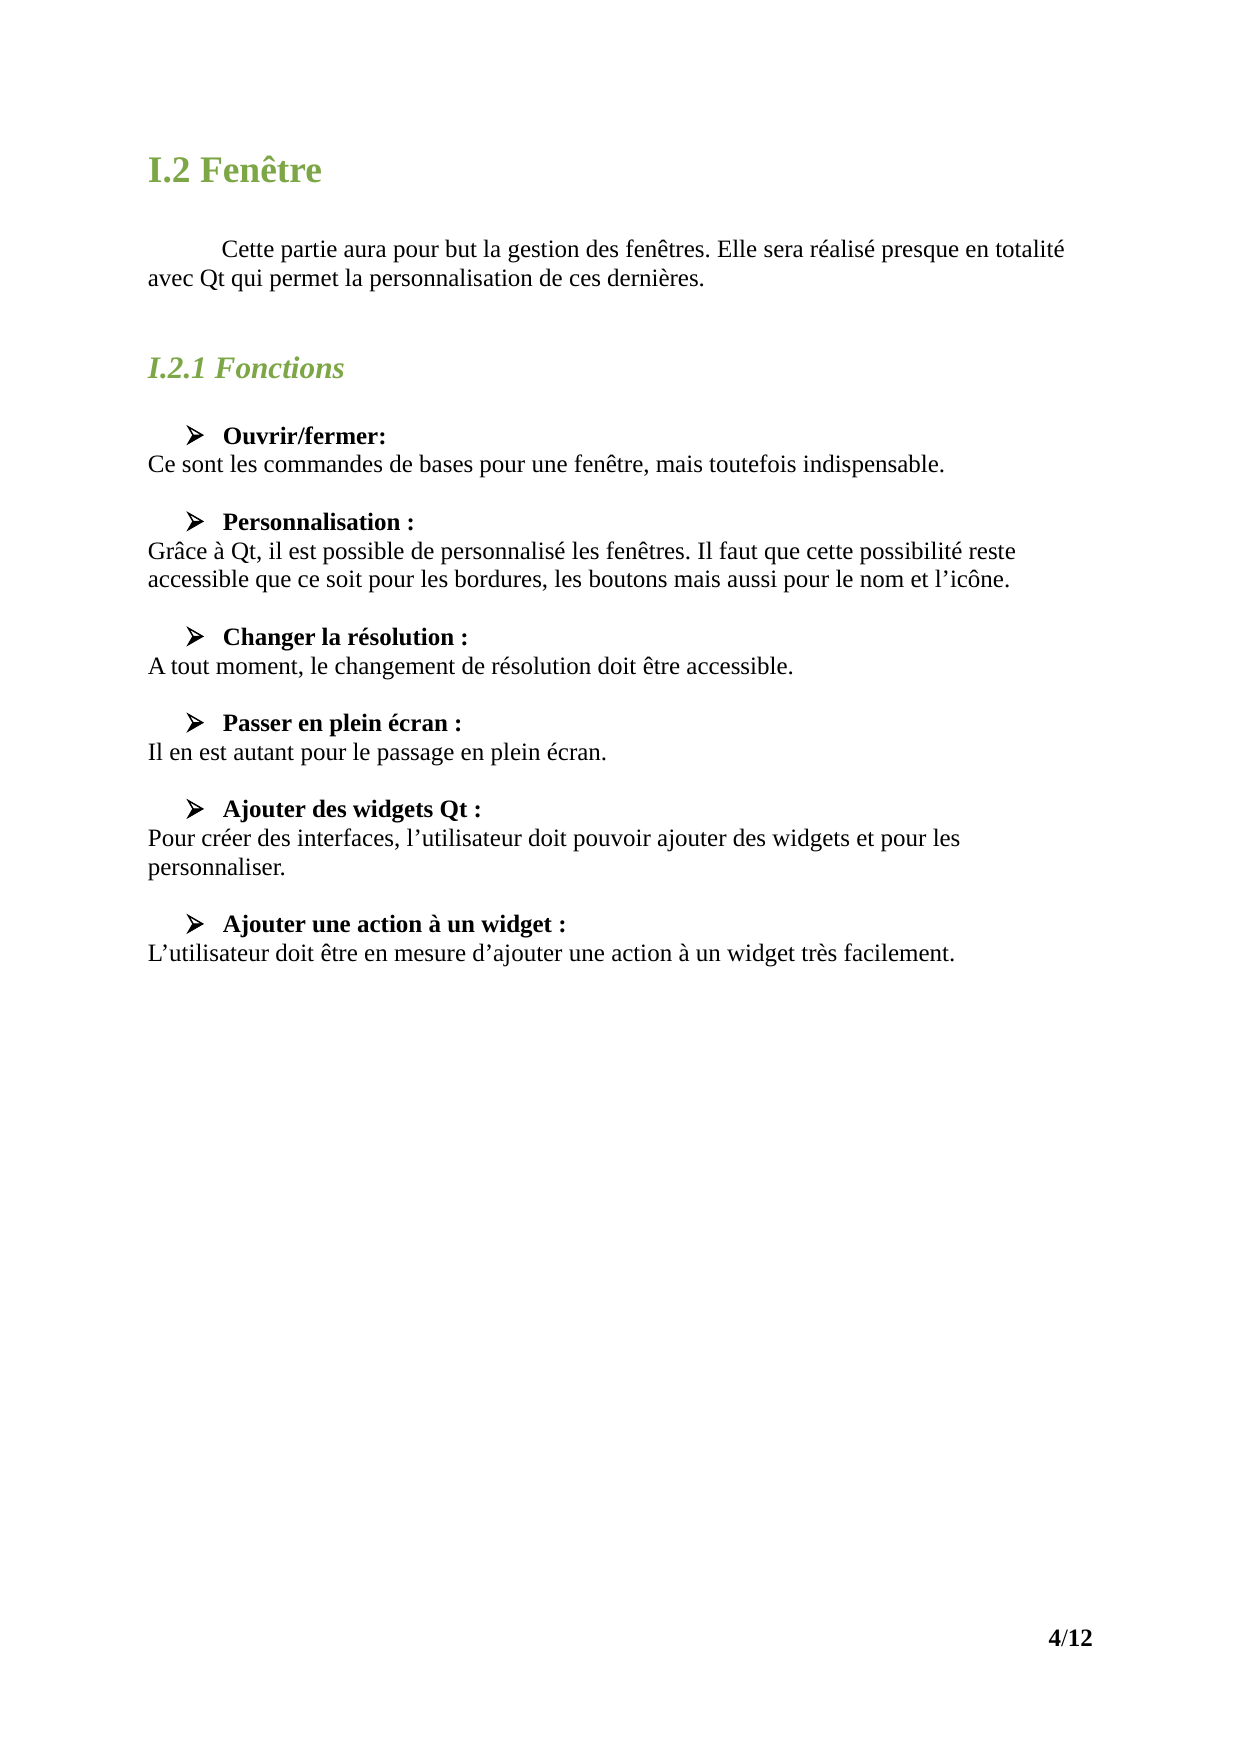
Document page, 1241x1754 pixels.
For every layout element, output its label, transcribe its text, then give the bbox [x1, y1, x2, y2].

list Ouvrir/fermer: [185, 421, 1093, 449]
text Cette partie aura pour but la gestion des fenêtres. Elle sera réalisé presque en totalité avec Qt qui permet la personnalisation de ces dernières. [148, 234, 1093, 291]
text Grâce à Qt, il est possible de personnalisé les fenêtres. Il faut que cette possibilité reste accessible que ce soit pour les bordures, les boutons mais aussi pour le nom et l’icône. [148, 536, 1093, 593]
list Ajouter une action à un widget : [185, 909, 1093, 938]
list Changer la résolution : [185, 622, 1093, 651]
text I.2.1 Fonctions [148, 349, 1093, 385]
text Pour créer des interfaces, l’utilisateur doit pouvoir ajouter des widgets et pour les personnaliser. [148, 823, 1093, 881]
text Il en est autant pour le passage en plein écran. [148, 737, 1093, 766]
text Ce sont les commandes de bases pour une fenêtre, mais toutefois indispensable. [148, 449, 1093, 478]
text A tout moment, le changement de résolution doit être accessible. [148, 651, 1093, 679]
text L’utilisateur doit être en mesure d’ajouter une action à un widget très facilement. [148, 938, 1093, 967]
list Ajouter des widgets Qt : [185, 794, 1093, 823]
list Passer en plein écran : [185, 708, 1093, 737]
list Personnalisation : [185, 507, 1093, 536]
text I.2 Fenêtre [148, 148, 1093, 191]
